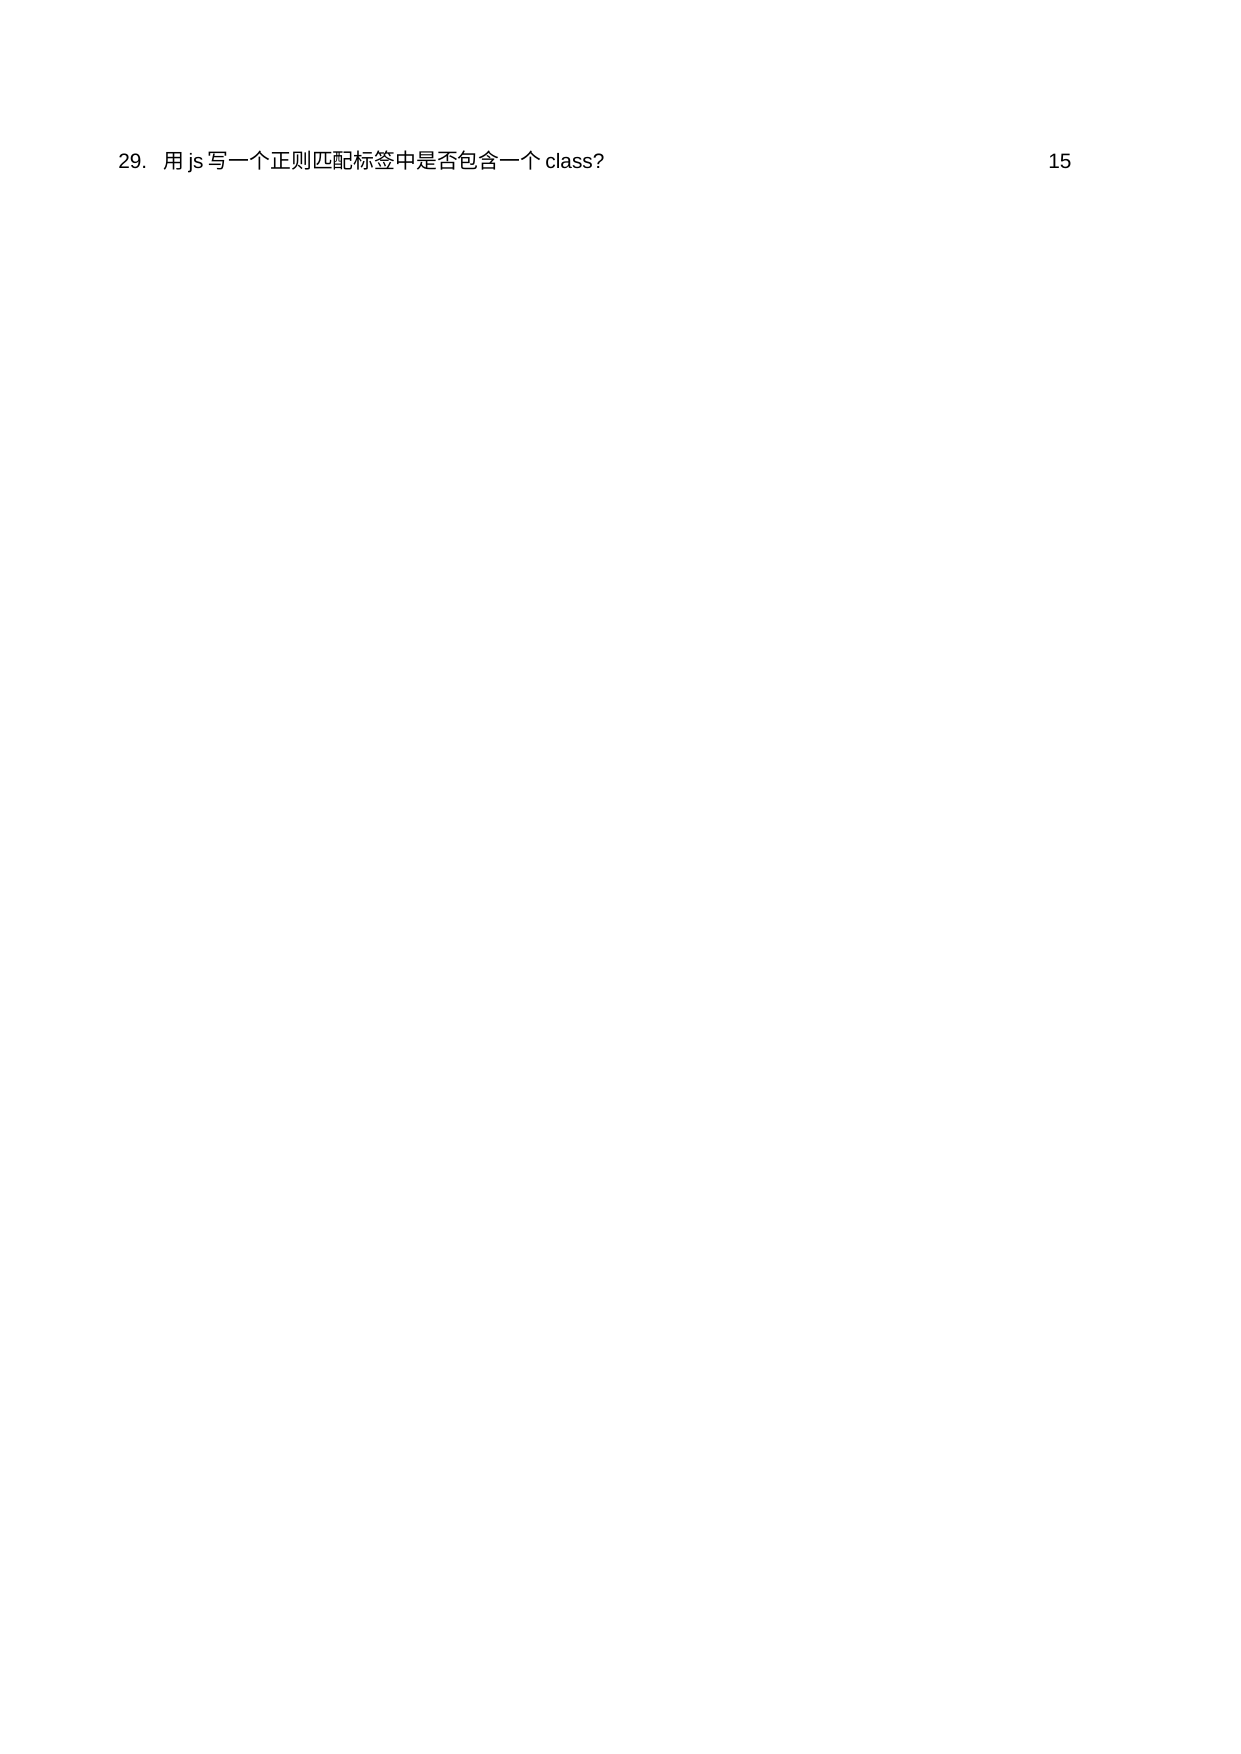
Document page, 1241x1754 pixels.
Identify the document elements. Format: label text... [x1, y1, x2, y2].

list 用js写一个正则匹配标签中是否包含一个class? 15 [118, 144, 1122, 175]
